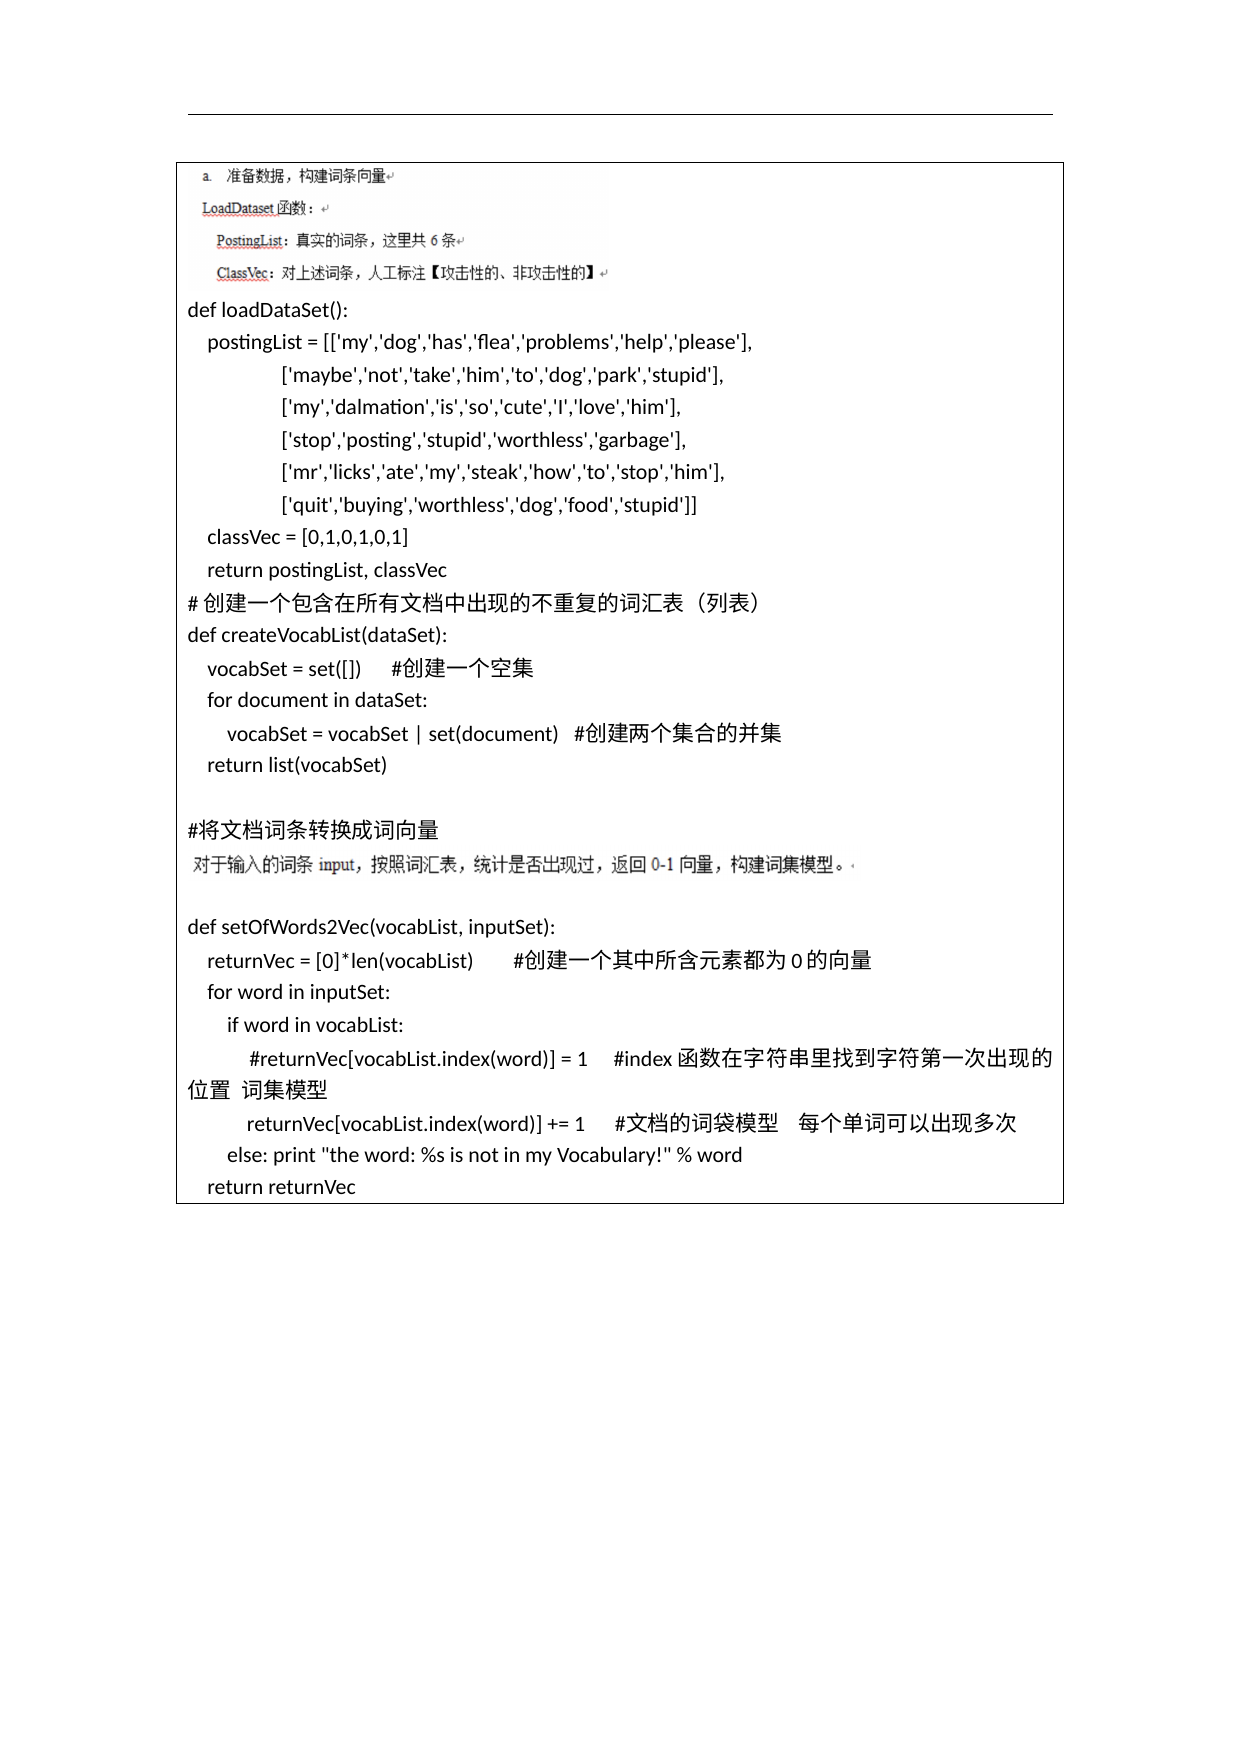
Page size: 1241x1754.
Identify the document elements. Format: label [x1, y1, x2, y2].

picture [187, 163, 610, 291]
table_header [177, 163, 1063, 1203]
picture [187, 845, 861, 881]
